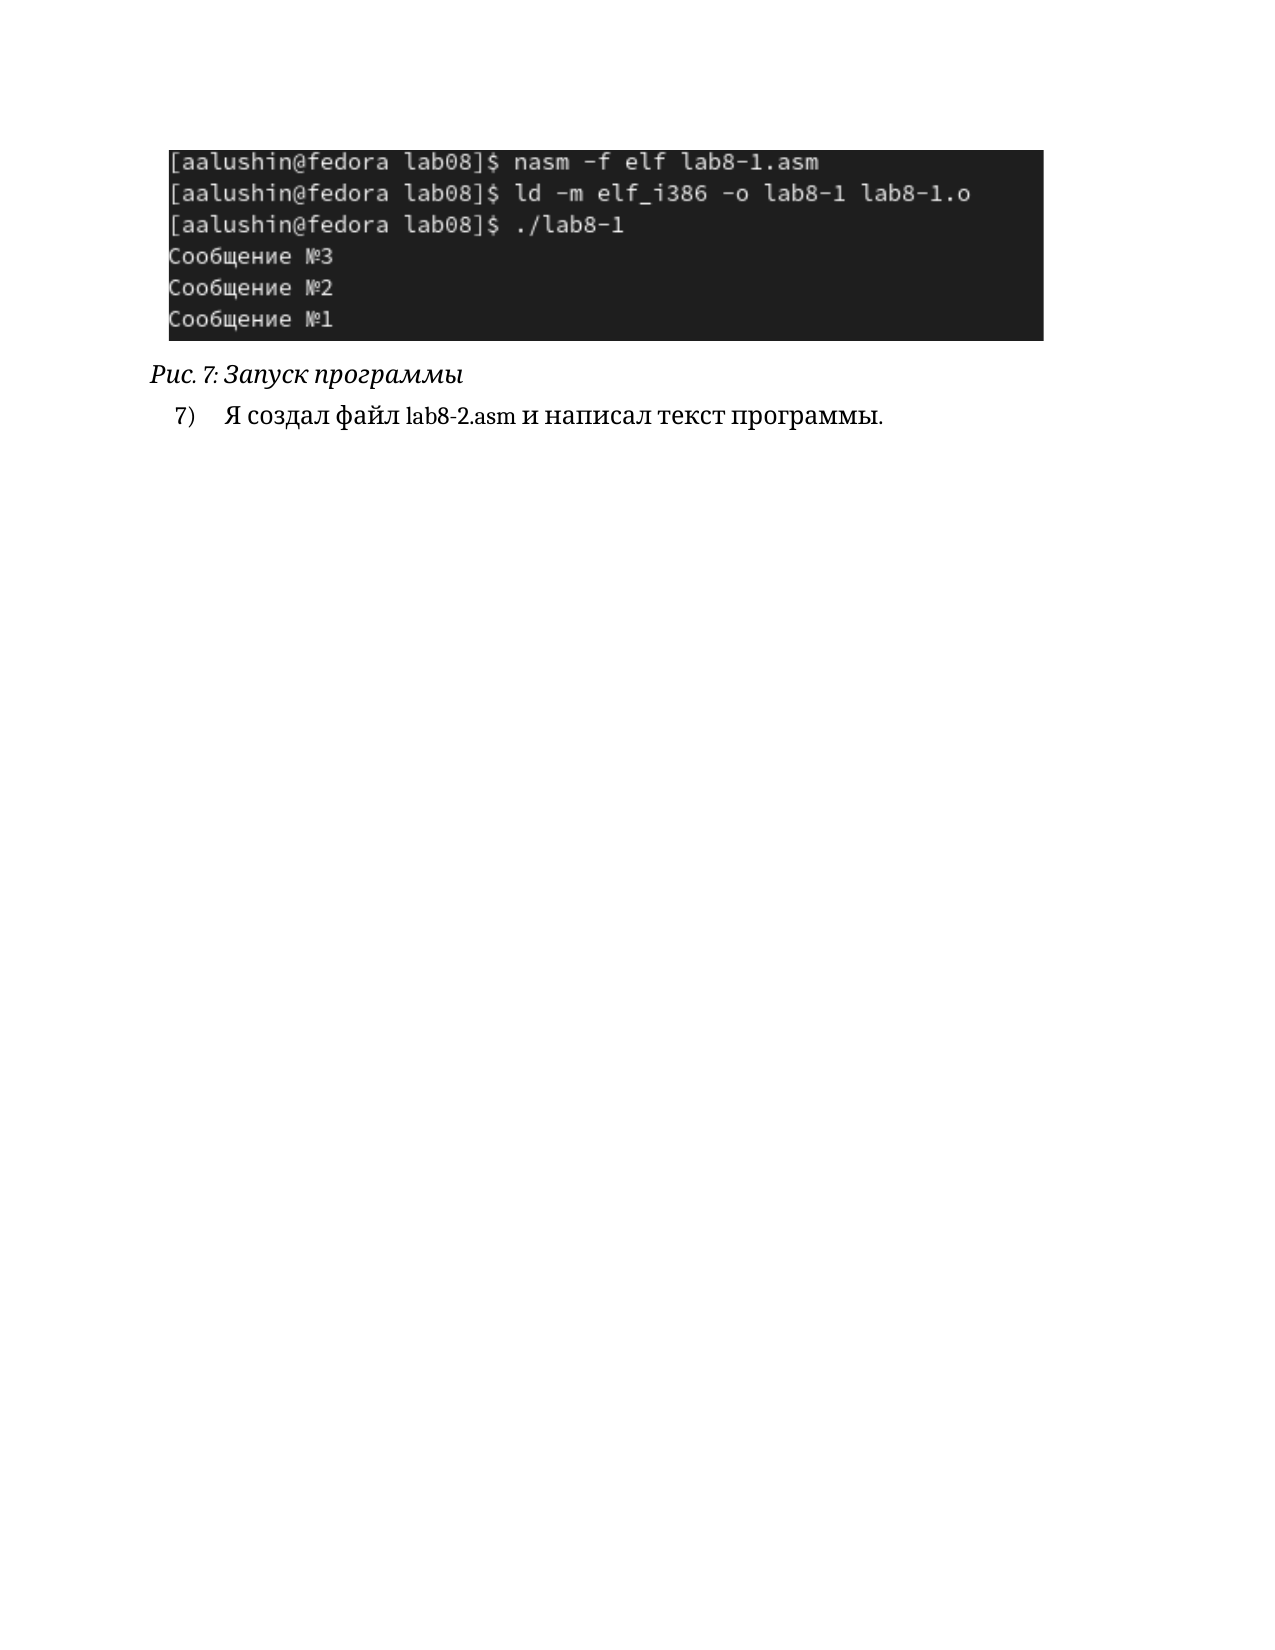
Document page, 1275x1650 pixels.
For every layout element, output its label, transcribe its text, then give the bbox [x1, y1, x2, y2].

picture [168, 150, 1044, 341]
text Рис. 7: Запуск программы [150, 361, 1125, 390]
list Я создал файл lab8-2.asm и написал текст программы. [175, 402, 1125, 431]
